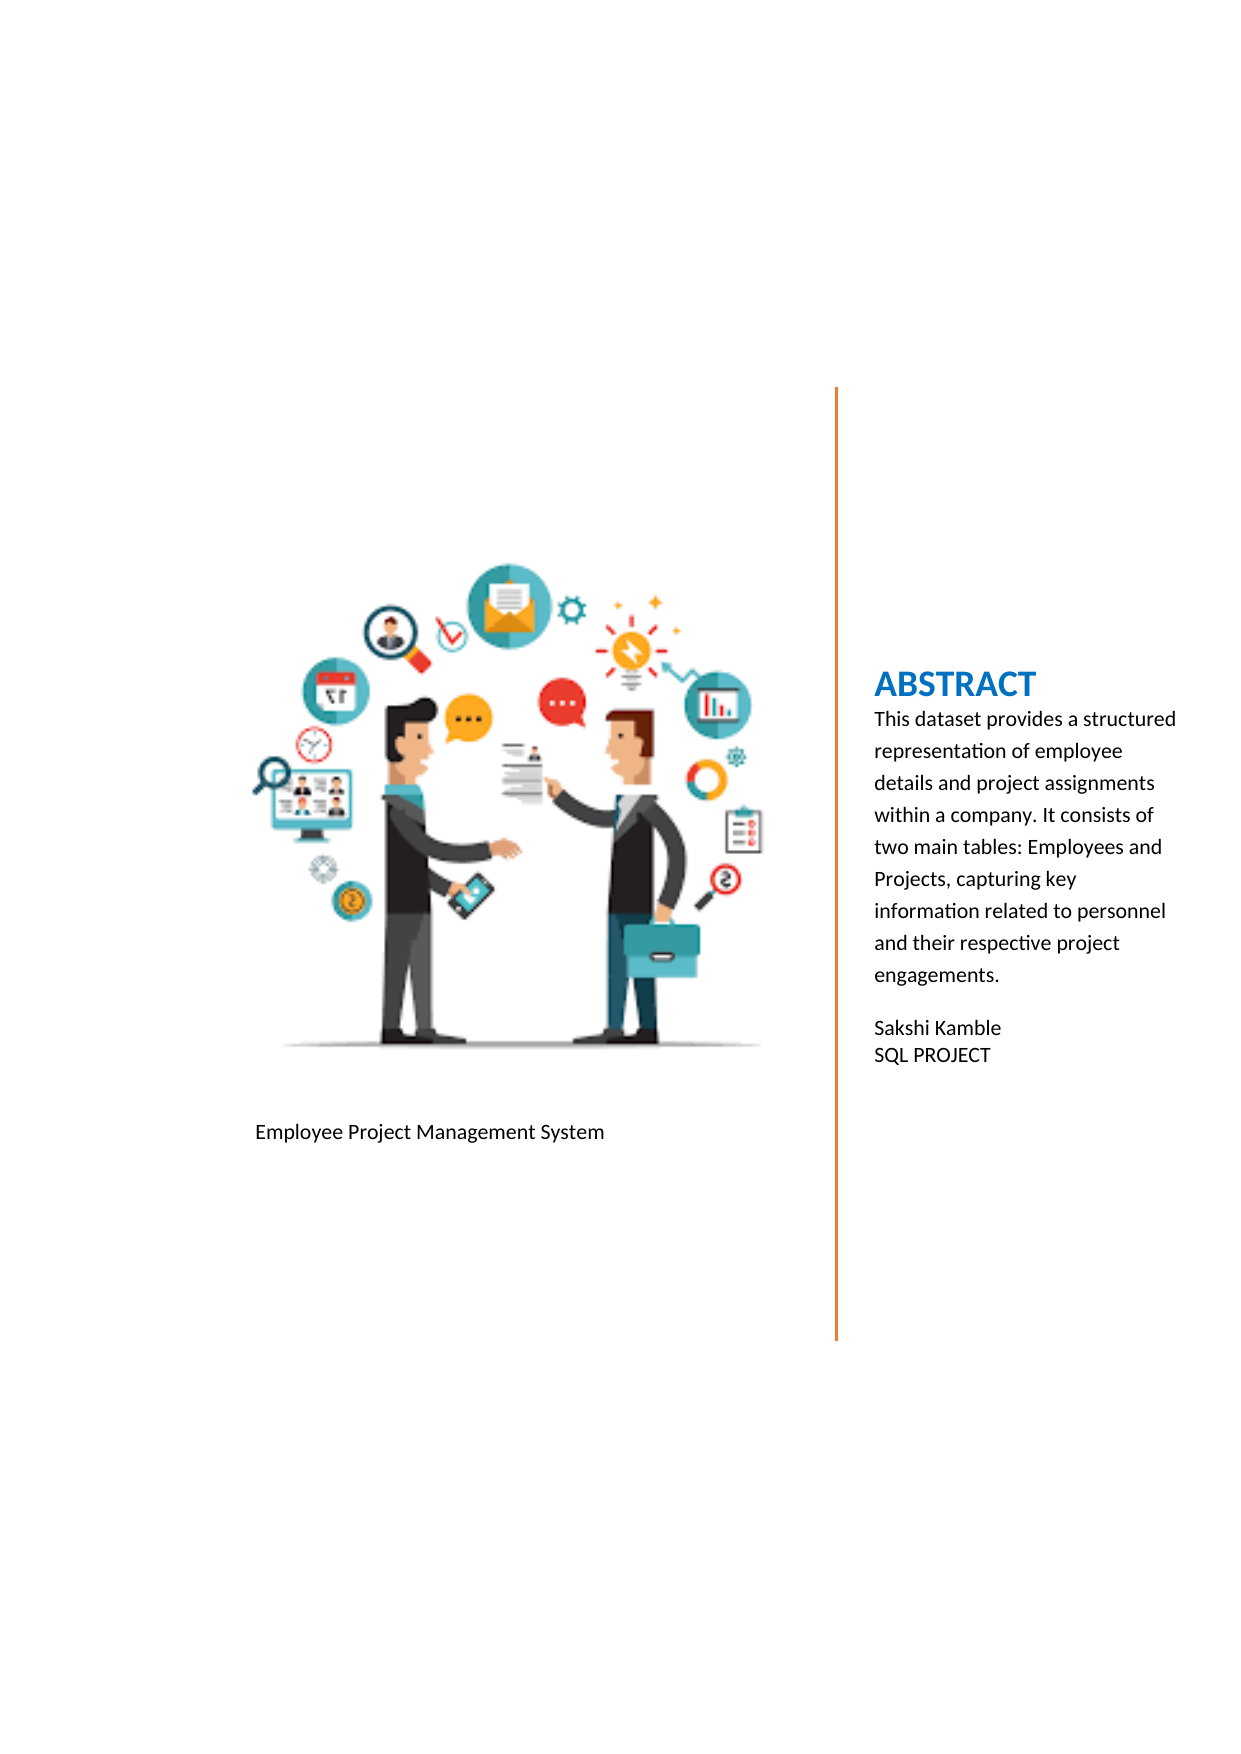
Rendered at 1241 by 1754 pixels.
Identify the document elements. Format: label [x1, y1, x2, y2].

picture [228, 521, 800, 1093]
